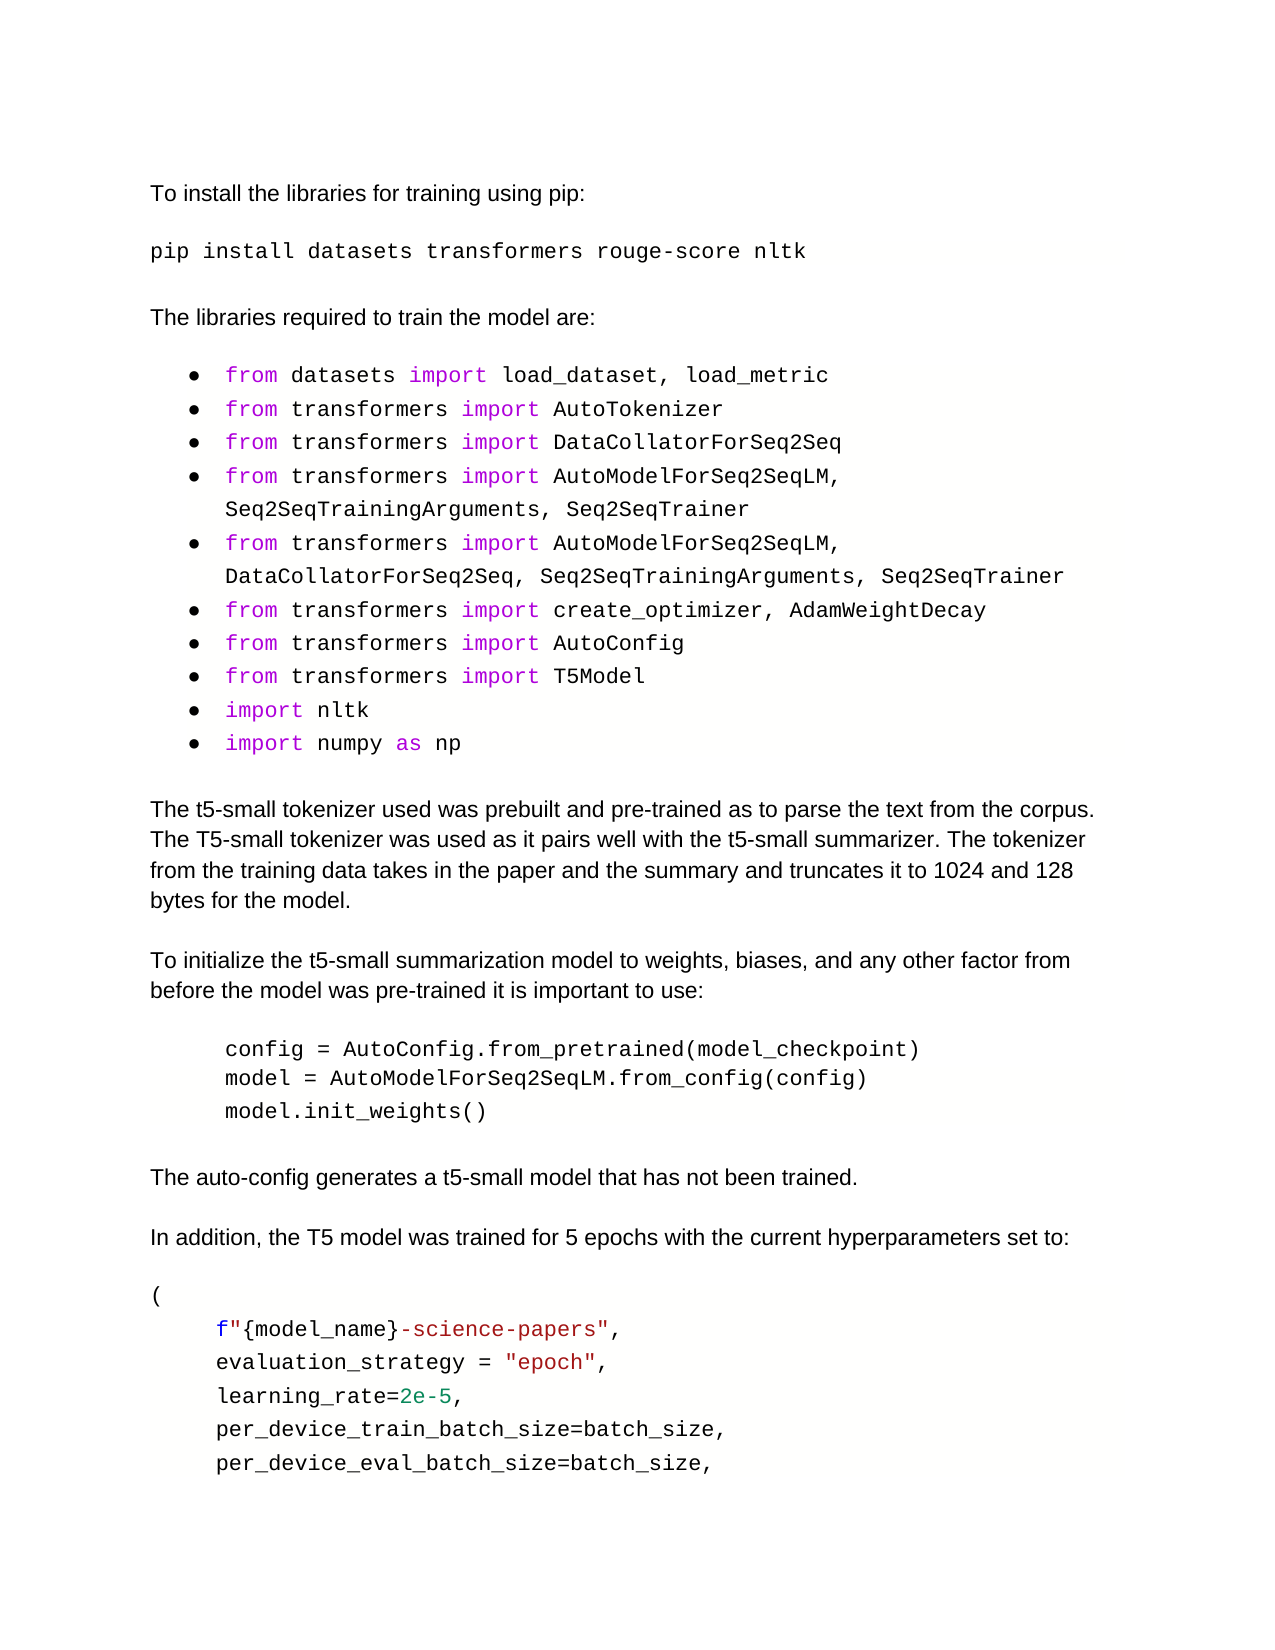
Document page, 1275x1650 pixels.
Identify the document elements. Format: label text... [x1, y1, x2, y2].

text f"{model_name}-science-papers", [150, 1318, 1125, 1343]
list from transformers import create_optimizer, AdamWeightDecay [187, 599, 1125, 623]
text To install the libraries for training using pip: [150, 180, 1125, 207]
list from transformers import T5Model [187, 666, 1125, 690]
list from datasets import load_dataset, load_metric [187, 365, 1125, 389]
text evaluation_strategy = "epoch", [150, 1352, 1125, 1376]
text ( [150, 1285, 1125, 1309]
text In addition, the T5 model was trained for 5 epochs with the current hyperparameters set to: [150, 1224, 1125, 1251]
text config = AutoConfig.from_pretrained(model_checkpoint) [150, 1038, 1125, 1063]
text model.init_weights() [150, 1100, 1125, 1125]
text To initialize the t5-small summarization model to weights, biases, and any other factor from before the model was pre-trained it is important to use: [150, 947, 1125, 1004]
list from transformers import AutoModelForSeq2SeqLM, DataCollatorForSeq2Seq, Seq2SeqTrainingArguments, Seq2SeqTrainer [187, 532, 1125, 590]
text per_device_train_batch_size=batch_size, [150, 1418, 1125, 1443]
list from transformers import DataCollatorForSeq2Seq [187, 432, 1125, 456]
text The t5-small tokenizer used was prebuilt and pre-trained as to parse the text from the corpus. [150, 796, 1125, 822]
list import numpy as np [187, 732, 1125, 757]
text pip install datasets transformers rouge-score nltk [150, 241, 1125, 265]
text The libraries required to train the model are: [150, 304, 1125, 331]
text The T5-small tokenizer was used as it pairs well with the t5-small summarizer. The tokenizer from the training data takes in the paper and the summary and truncates it to 1024 and 128 bytes for the model. [150, 826, 1125, 913]
text per_device_eval_batch_size=batch_size, [150, 1452, 1125, 1477]
list from transformers import AutoModelForSeq2SeqLM, Seq2SeqTrainingArguments, Seq2SeqTrainer [187, 465, 1125, 523]
text learning_rate=2e-5, [150, 1385, 1125, 1410]
text The auto-config generates a t5-small model that has not been trained. [150, 1164, 1125, 1190]
list from transformers import AutoTokenizer [187, 398, 1125, 423]
text model = AutoModelForSeq2SeqLM.from_config(config) [150, 1067, 1125, 1092]
list from transformers import AutoConfig [187, 632, 1125, 657]
list import nltk [187, 699, 1125, 724]
